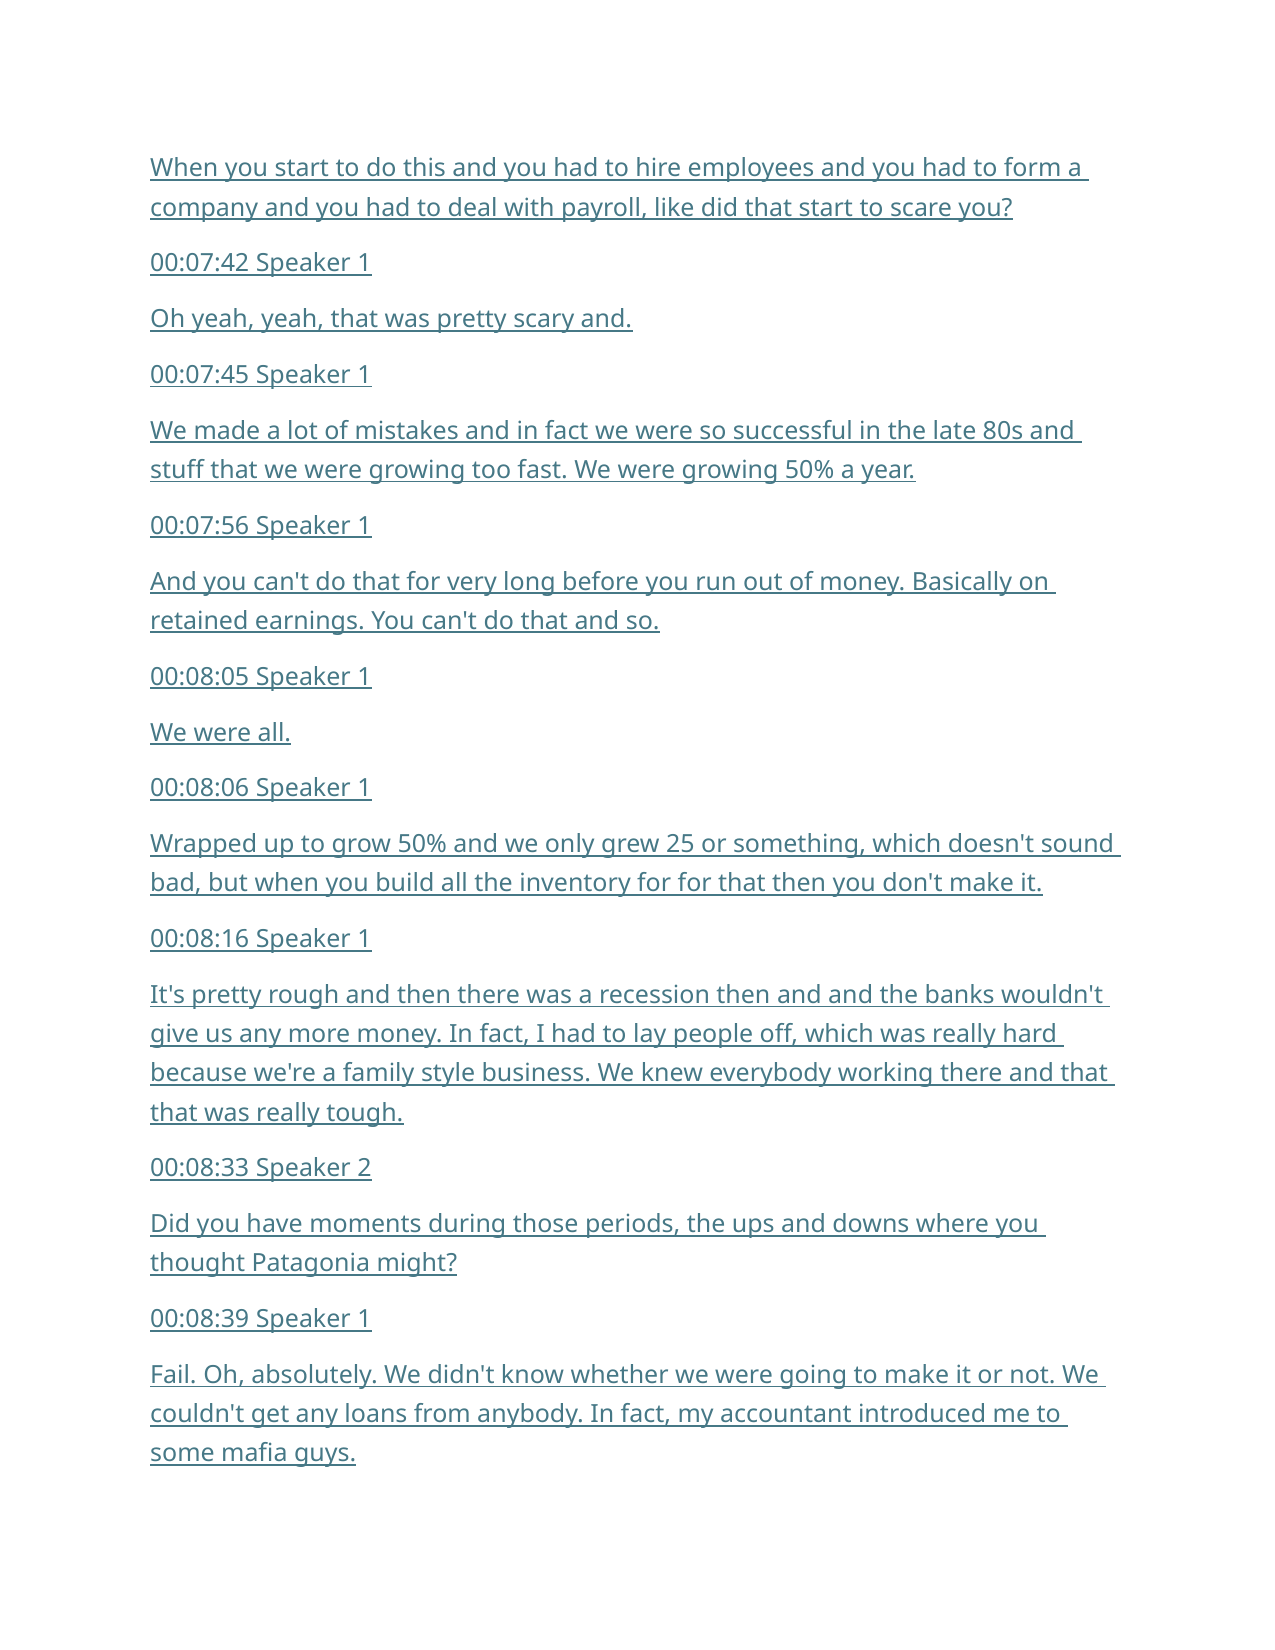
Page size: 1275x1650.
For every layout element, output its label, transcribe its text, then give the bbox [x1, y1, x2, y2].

text We made a lot of mistakes and in fact we were so successful in the late 80s and stuff that we were growing too fast. We were growing 50% a year. [150, 412, 1125, 486]
text 00:07:45 Speaker 1 [150, 357, 1125, 391]
text 00:08:33 Speaker 2 [150, 1150, 1125, 1184]
text Did you have moments during those periods, the ups and downs where you thought Patagonia might? [150, 1206, 1125, 1279]
text It's pretty rough and then there was a recession then and and the banks wouldn't give us any more money. In fact, I had to lay people off, which was really hard because we're a family style business. We knew everybody working there and that that was really tough. [150, 977, 1125, 1128]
text Oh yeah, yeah, that was pretty scary and. [150, 301, 1125, 335]
text 00:08:16 Speaker 1 [150, 921, 1125, 955]
text When you start to do this and you had to hire employees and you had to form a company and you had to deal with payroll, like did that start to scare you? [150, 150, 1125, 223]
text Fail. Oh, absolutely. We didn't know whether we were going to make it or not. We couldn't get any loans from anybody. In fact, my accountant introduced me to some mafia guys. [150, 1357, 1125, 1469]
text And you can't do that for very long before you run out of money. Basically on retained earnings. You can't do that and so. [150, 563, 1125, 637]
text 00:08:06 Speaker 1 [150, 770, 1125, 804]
text 00:07:56 Speaker 1 [150, 507, 1125, 542]
text Wrapped up to grow 50% and we only grew 25 or something, which doesn't sound bad, but when you build all the inventory for for that then you don't make it. [150, 826, 1125, 899]
text 00:07:42 Speaker 1 [150, 245, 1125, 279]
text We were all. [150, 714, 1125, 748]
text 00:08:39 Speaker 1 [150, 1301, 1125, 1335]
text 00:08:05 Speaker 1 [150, 658, 1125, 692]
